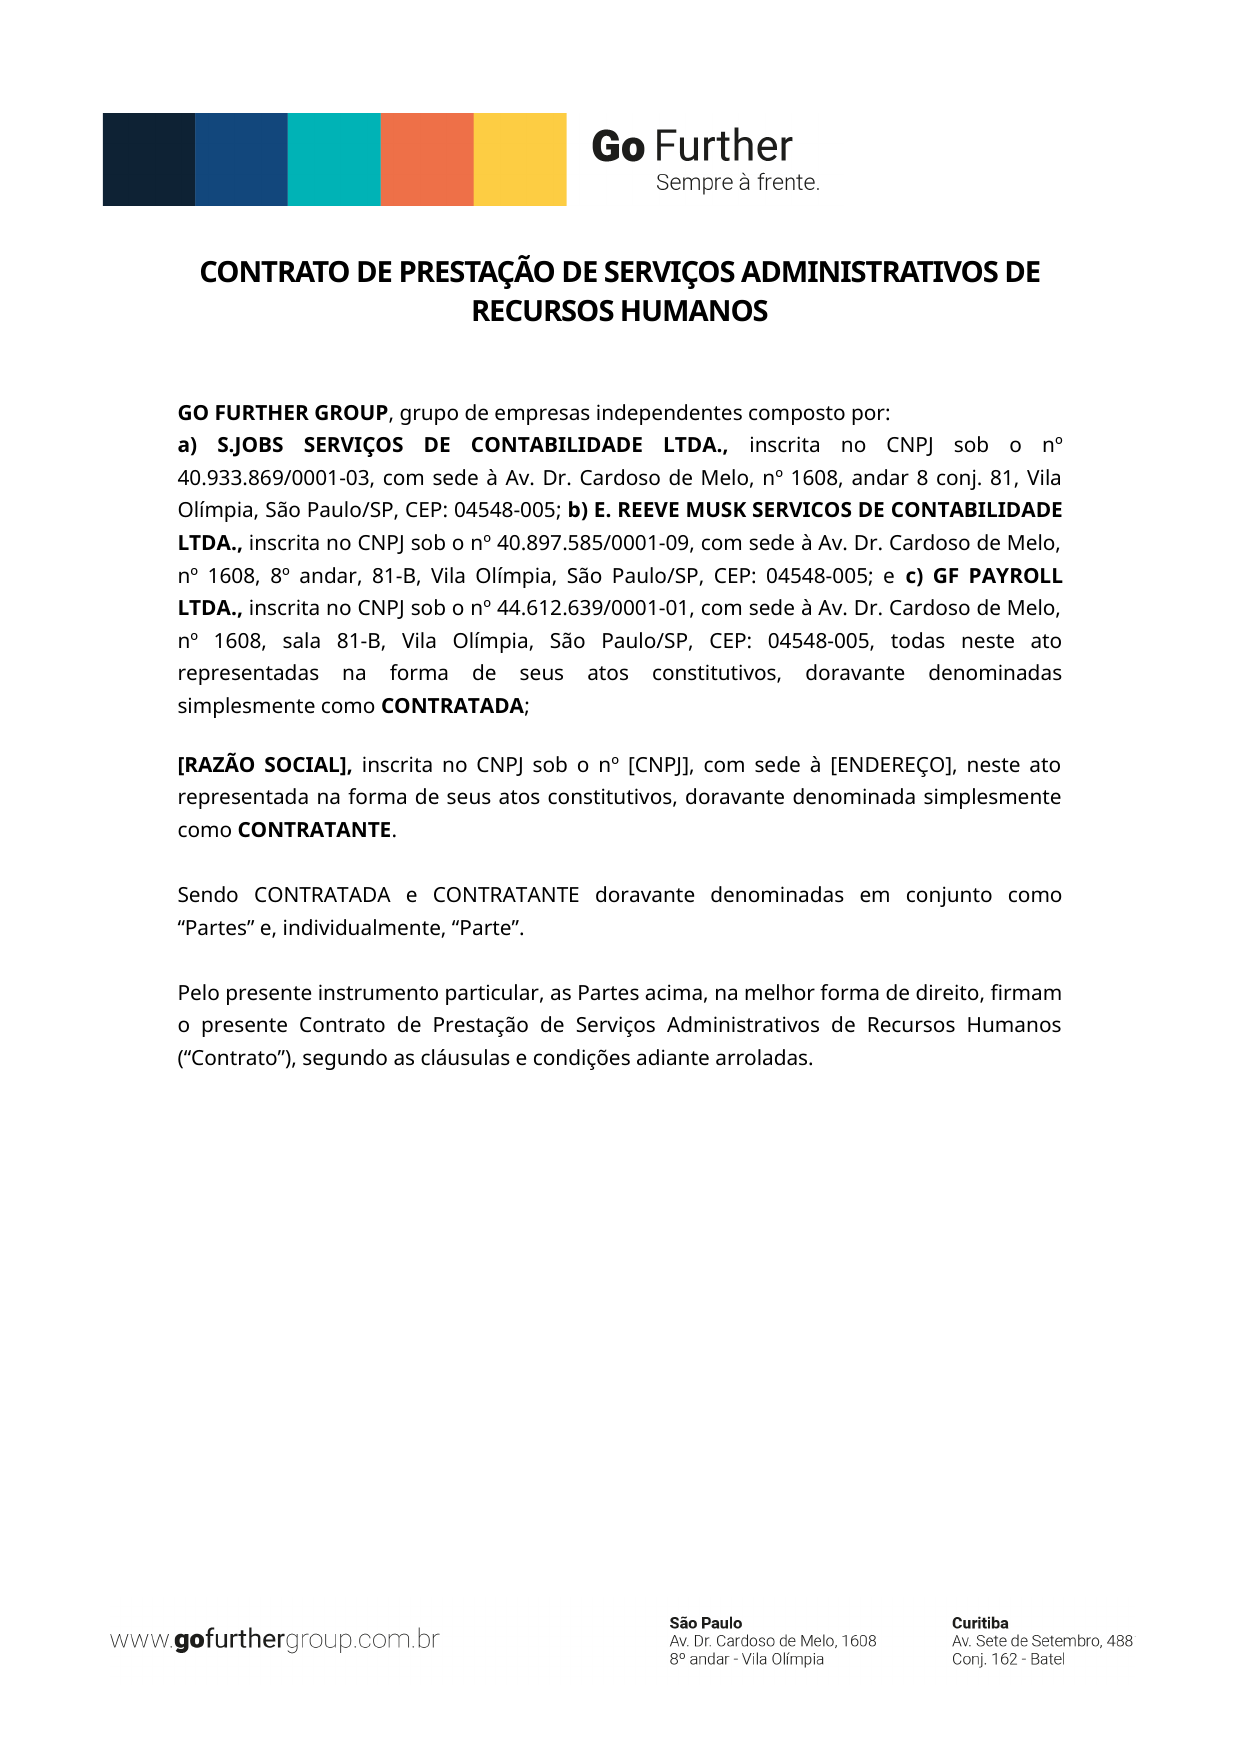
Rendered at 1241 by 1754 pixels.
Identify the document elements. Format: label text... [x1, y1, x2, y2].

picture [102, 113, 845, 206]
text Sendo CONTRATADA e CONTRATANTE doravante denominadas em conjunto como “Partes” e, individualmente, “Parte”. [177, 880, 1063, 941]
text [RAZÃO SOCIAL], inscrita no CNPJ sob o nº [CNPJ], com sede à [ENDEREÇO], neste ato representada na forma de seus atos constitutivos, doravante denominada simplesmente como CONTRATANTE. [177, 750, 1063, 843]
text a) S.JOBS SERVIÇOS DE CONTABILIDADE LTDA., inscrita no CNPJ sob o nº 40.933.869/0001-03, com sede à Av. Dr. Cardoso de Melo, nº 1608, andar 8 conj. 81, Vila Olímpia, São Paulo/SP, CEP: 04548-005; b) E. REEVE MUSK SERVICOS DE CONTABILIDADE LTDA., inscrita no CNPJ sob o nº 40.897.585/0001-09, com sede à Av. Dr. Cardoso de Melo, nº 1608, 8º andar, 81-B, Vila Olímpia, São Paulo/SP, CEP: 04548-005; e c) GF PAYROLL LTDA., inscrita no CNPJ sob o nº 44.612.639/0001-01, com sede à Av. Dr. Cardoso de Melo, nº 1608, sala 81-B, Vila Olímpia, São Paulo/SP, CEP: 04548-005, todas neste ato representadas na forma de seus atos constitutivos, doravante denominadas simplesmente como CONTRATADA; [177, 430, 1063, 719]
text GO FURTHER GROUP, grupo de empresas independentes composto por: [177, 398, 1063, 426]
title CONTRATO DE PRESTAÇÃO DE SERVIÇOS ADMINISTRATIVOS DE RECURSOS HUMANOS [177, 251, 1063, 330]
text Pelo presente instrumento particular, as Partes acima, na melhor forma de direito, firmam o presente Contrato de Prestação de Serviços Administrativos de Recursos Humanos (“Contrato”), segundo as cláusulas e condições adiante arroladas. [177, 978, 1063, 1072]
picture [110, 1597, 1135, 1685]
